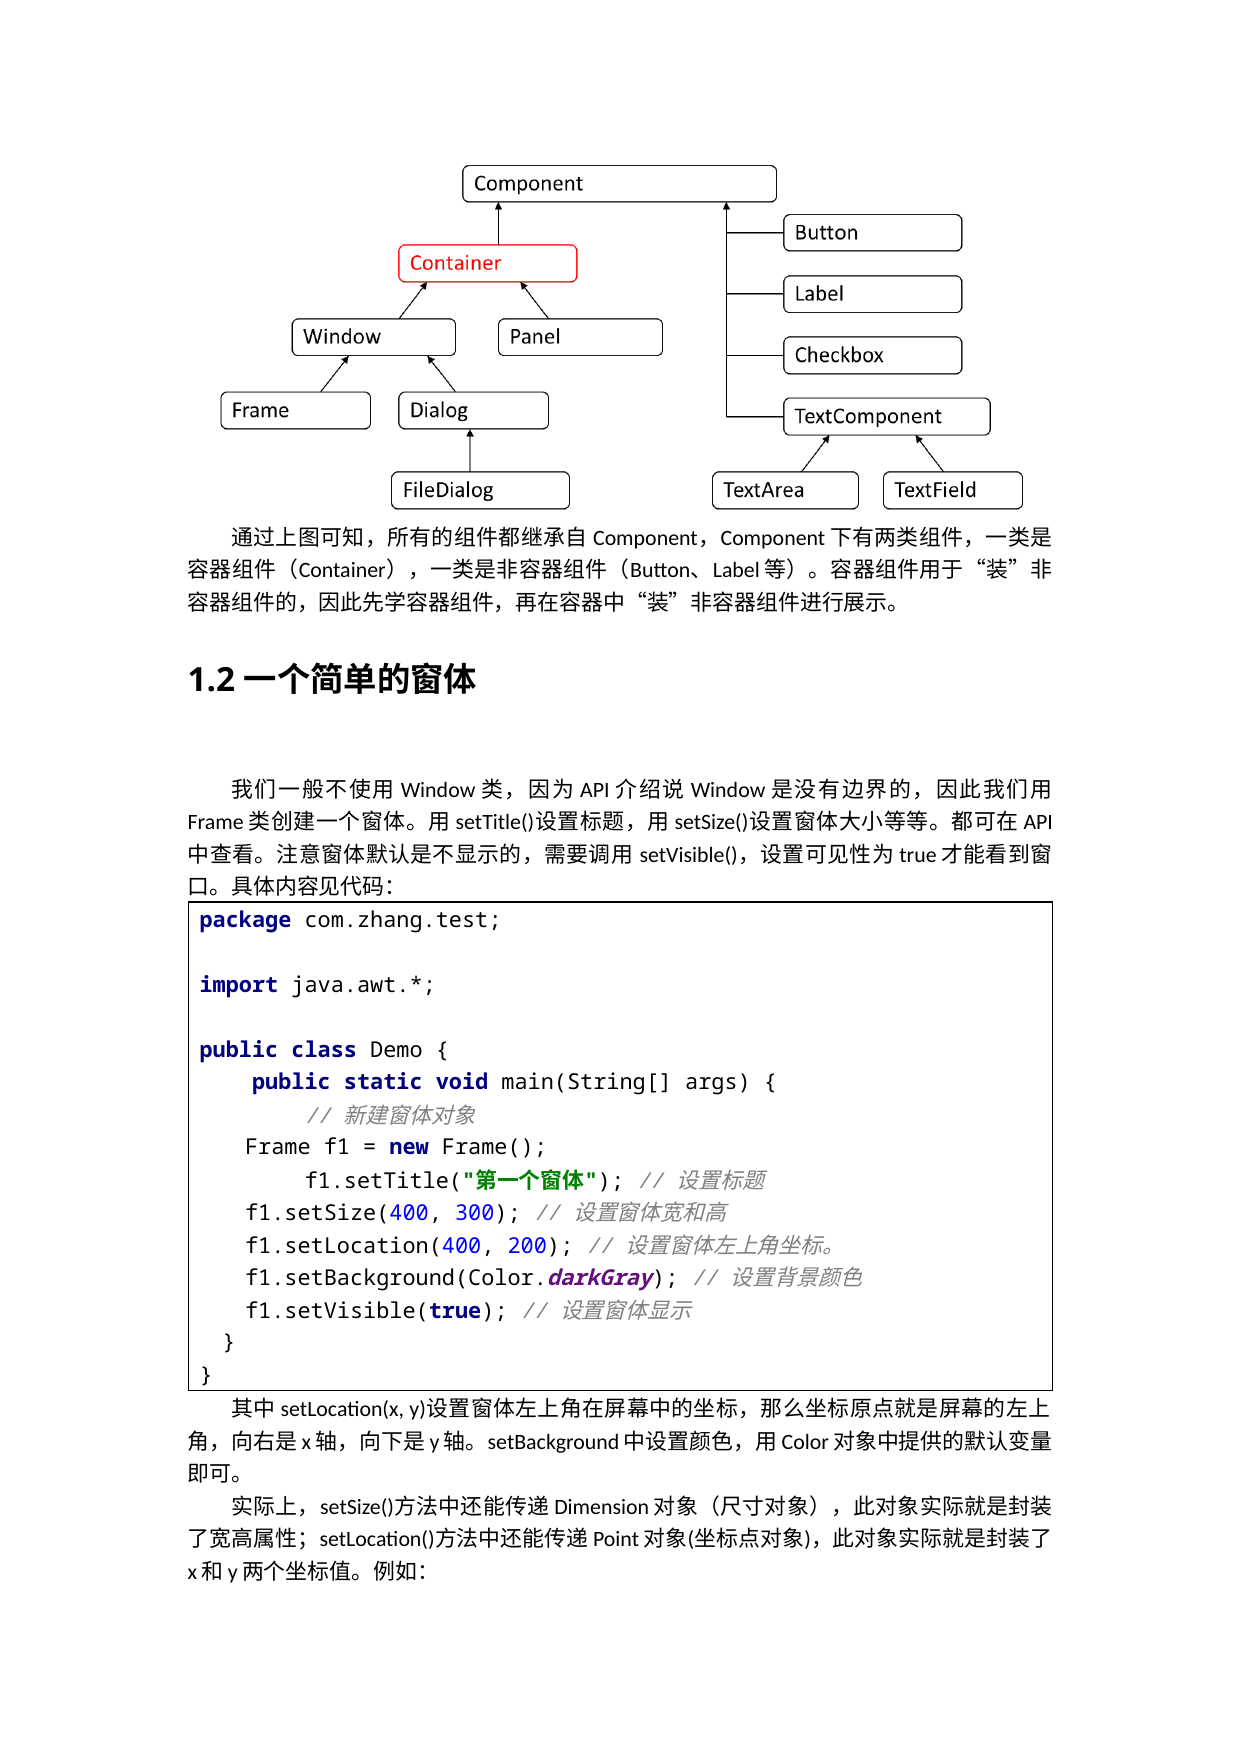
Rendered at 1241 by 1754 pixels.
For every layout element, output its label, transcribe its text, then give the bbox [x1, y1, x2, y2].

text 我们一般不使用Window类，因为API介绍说Window是没有边界的，因此我们用Frame类创建一个窗体。用setTitle()设置标题，用setSize()设置窗体大小等等。都可在API中查看。注意窗体默认是不显示的，需要调用setVisible()，设置可见性为true才能看到窗口。具体内容见代码： [187, 771, 1053, 901]
text 通过上图可知，所有的组件都继承自Component，Component下有两类组件，一类是容器组件（Container），一类是非容器组件（Button、Label等）。容器组件用于“装”非容器组件的，因此先学容器组件，再在容器中“装”非容器组件进行展示。 [187, 519, 1053, 617]
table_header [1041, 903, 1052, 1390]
text 实际上，setSize()方法中还能传递Dimension对象（尺寸对象），此对象实际就是封装了宽高属性；setLocation()方法中还能传递Point对象(坐标点对象)，此对象实际就是封装了x和y两个坐标值。例如： [187, 1488, 1053, 1586]
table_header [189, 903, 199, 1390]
text 其中setLocation(x, y)设置窗体左上角在屏幕中的坐标，那么坐标原点就是屏幕的左上角，向右是x轴，向下是y轴。setBackground中设置颜色，用Color对象中提供的默认变量即可。 [187, 1391, 1053, 1488]
subtitle 1.2 一个简单的窗体 [187, 644, 1053, 709]
picture [217, 162, 1023, 517]
